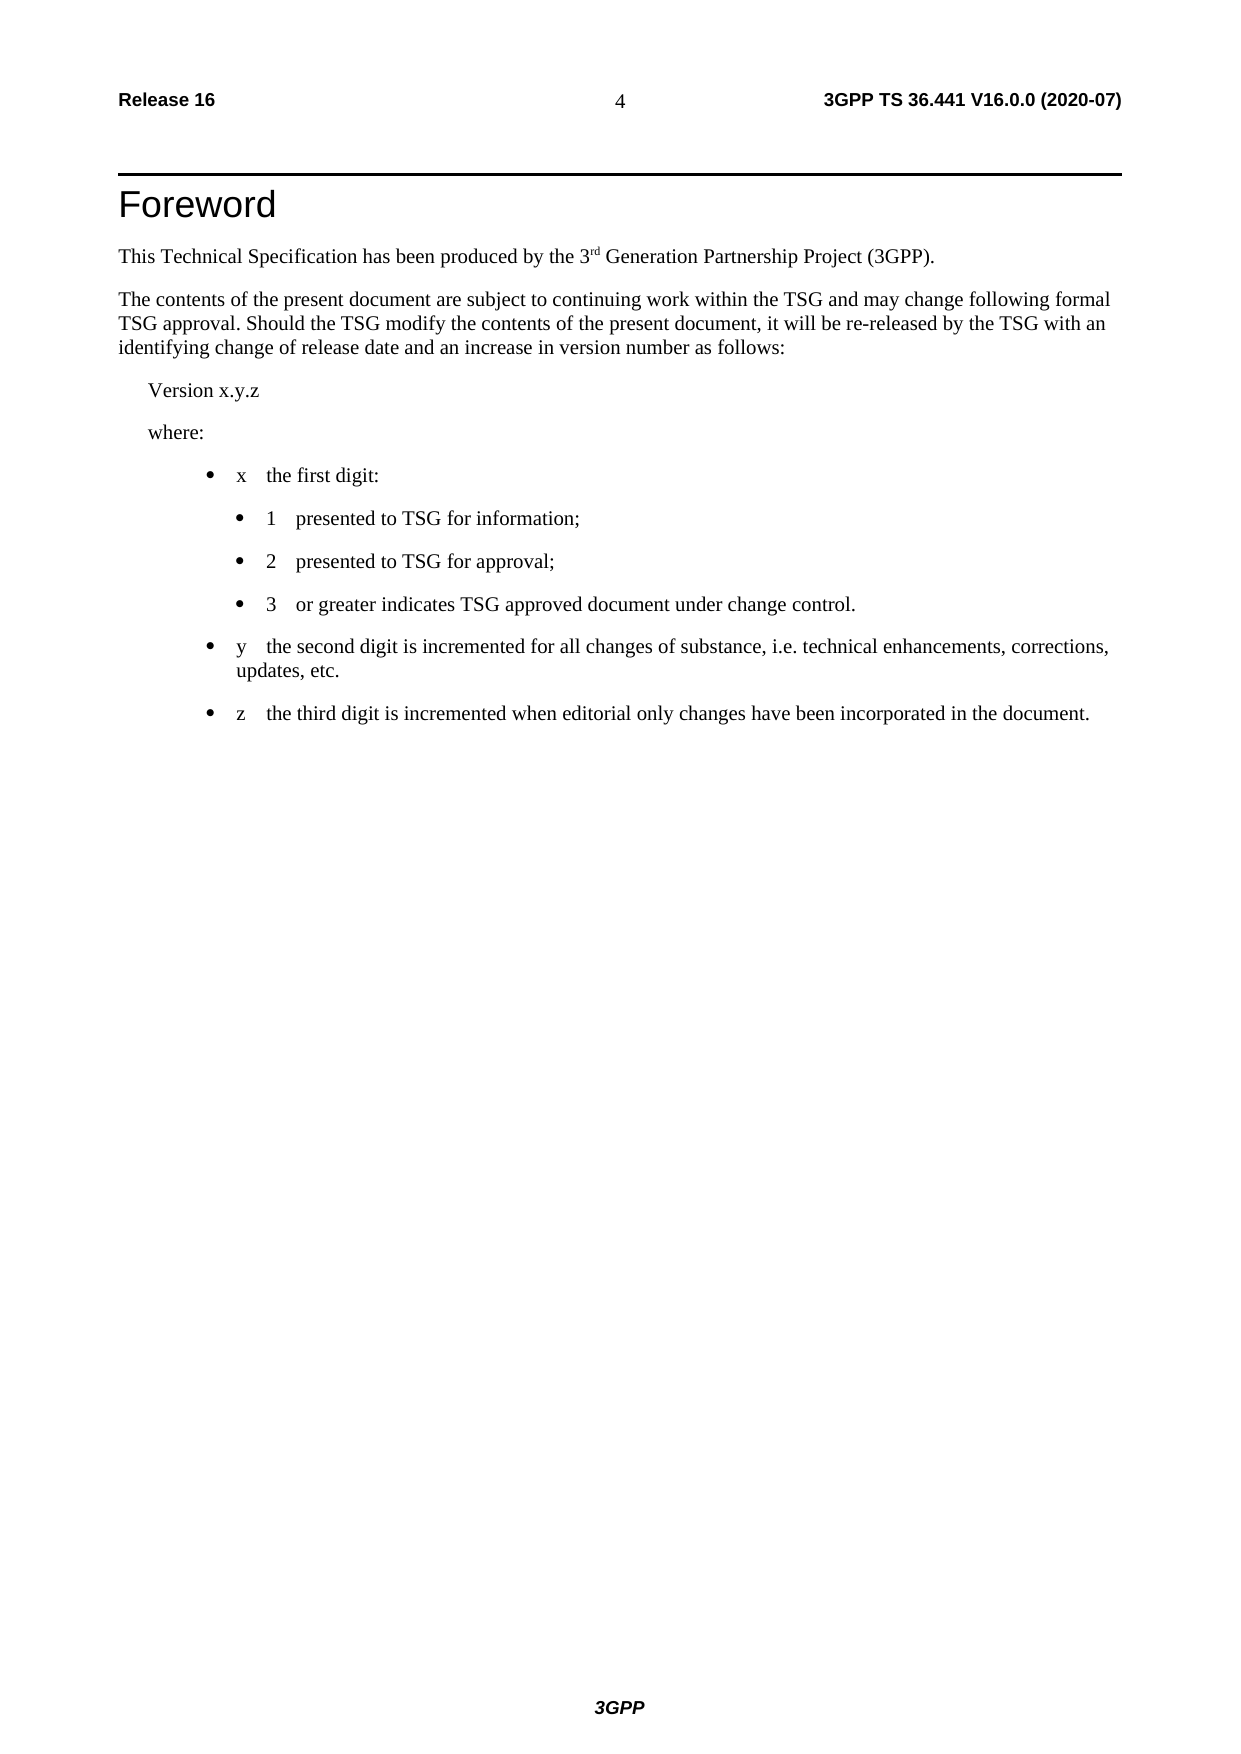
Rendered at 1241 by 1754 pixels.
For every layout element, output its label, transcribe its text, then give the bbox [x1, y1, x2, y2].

subtitle Foreword [118, 176, 1122, 225]
text 1 presented to TSG for information; [236, 506, 1122, 530]
text where: [148, 420, 1122, 444]
text The contents of the present document are subject to continuing work within the TSG and may change following formal TSG approval. Should the TSG modify the contents of the present document, it will be re-released by the TSG with an identifying change of release date and an increase in version number as follows: [118, 287, 1122, 359]
text y the second digit is incremented for all changes of substance, i.e. technical enhancements, corrections, updates, etc. [207, 634, 1122, 682]
text 2 presented to TSG for approval; [236, 549, 1122, 573]
text x the first digit: [207, 463, 1122, 487]
text Version x.y.z [148, 377, 1122, 402]
text z the third digit is incremented when editorial only changes have been incorporated in the document. [207, 701, 1122, 725]
text 3 or greater indicates TSG approved document under change control. [236, 592, 1122, 616]
text This Technical Specification has been produced by the 3rd Generation Partnership Project (3GPP). [118, 244, 1122, 268]
